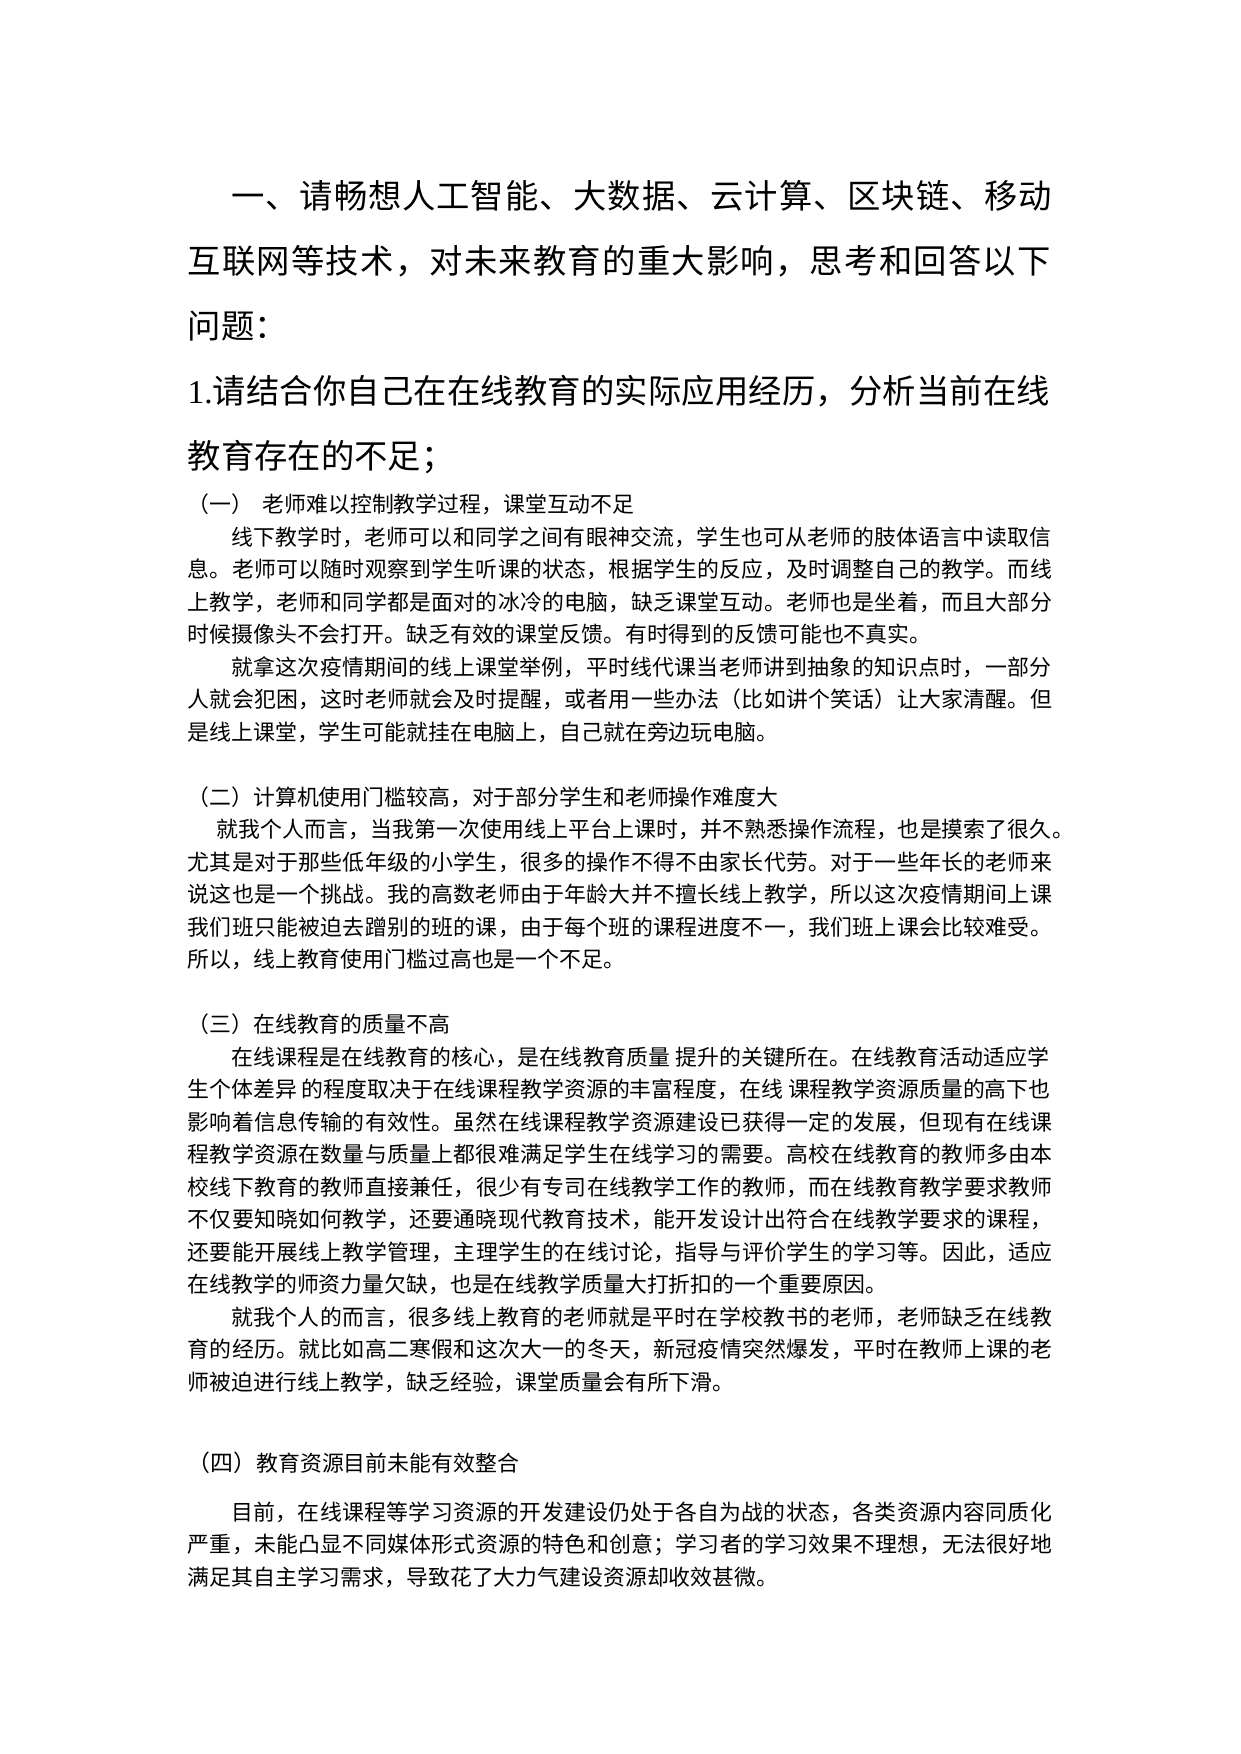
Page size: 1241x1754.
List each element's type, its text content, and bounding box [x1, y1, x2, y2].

text 就拿这次疫情期间的线上课堂举例，平时线代课当老师讲到抽象的知识点时，一部分人就会犯困，这时老师就会及时提醒，或者用一些办法（比如讲个笑话）让大家清醒。但是线上课堂，学生可能就挂在电脑上，自己就在旁边玩电脑。 [187, 649, 1053, 747]
text 目前，在线课程等学习资源的开发建设仍处于各自为战的状态，各类资源内容同质化严重，未能凸显不同媒体形式资源的特色和创意；学习者的学习效果不理想，无法很好地满足其自主学习需求，导致花了大力气建设资源却收效甚微。 [187, 1494, 1053, 1592]
text 一、请畅想人工智能、大数据、云计算、区块链、移动互联网等技术，对未来教育的重大影响，思考和回答以下问题： [187, 162, 1053, 357]
text （二）计算机使用门槛较高，对于部分学生和老师操作难度大 [187, 779, 1053, 812]
text 就我个人而言，当我第一次使用线上平台上课时，并不熟悉操作流程，也是摸索了很久。尤其是对于那些低年级的小学生，很多的操作不得不由家长代劳。对于一些年长的老师来说这也是一个挑战。我的高数老师由于年龄大并不擅长线上教学，所以这次疫情期间上课，我们班只能被迫去蹭别的班的课，由于每个班的课程进度不一，我们班上课会比较难受。所以，线上教育使用门槛过高也是一个不足。 [187, 812, 1053, 974]
text （三）在线教育的质量不高 [187, 1007, 1053, 1039]
text 就我个人的而言，很多线上教育的老师就是平时在学校教书的老师，老师缺乏在线教育的经历。就比如高二寒假和这次大一的冬天，新冠疫情突然爆发，平时在教师上课的老师被迫进行线上教学，缺乏经验，课堂质量会有所下滑。 [187, 1299, 1053, 1397]
text （四）教育资源目前未能有效整合 [187, 1429, 1053, 1494]
text 1.请结合你自己在在线教育的实际应用经历，分析当前在线教育存在的不足； [187, 357, 1053, 487]
text 在线课程是在线教育的核心，是在线教育质量 提升的关键所在。在线教育活动适应学生个体差异 的程度取决于在线课程教学资源的丰富程度，在线 课程教学资源质量的高下也影响着信息传输的有效性。虽然在线课程教学资源建设已获得一定的发展，但现有在线课程教学资源在数量与质量上都很难满足学生在线学习的需要。高校在线教育的教师多由本校线下教育的教师直接兼任，很少有专司在线教学工作的教师，而在线教育教学要求教师不仅要知晓如何教学，还要通晓现代教育技术，能开发设计出符合在线教学要求的课程，还要能开展线上教学管理，主理学生的在线讨论，指导与评价学生的学习等。因此，适应在线教学的师资力量欠缺，也是在线教学质量大打折扣的一个重要原因。 [187, 1039, 1053, 1299]
list 老师难以控制教学过程，课堂互动不足 [187, 487, 1053, 519]
text 线下教学时，老师可以和同学之间有眼神交流，学生也可从老师的肢体语言中读取信息。老师可以随时观察到学生听课的状态，根据学生的反应，及时调整自己的教学。而线上教学，老师和同学都是面对的冰冷的电脑，缺乏课堂互动。老师也是坐着，而且大部分时候摄像头不会打开。缺乏有效的课堂反馈。有时得到的反馈可能也不真实。 [187, 519, 1053, 649]
